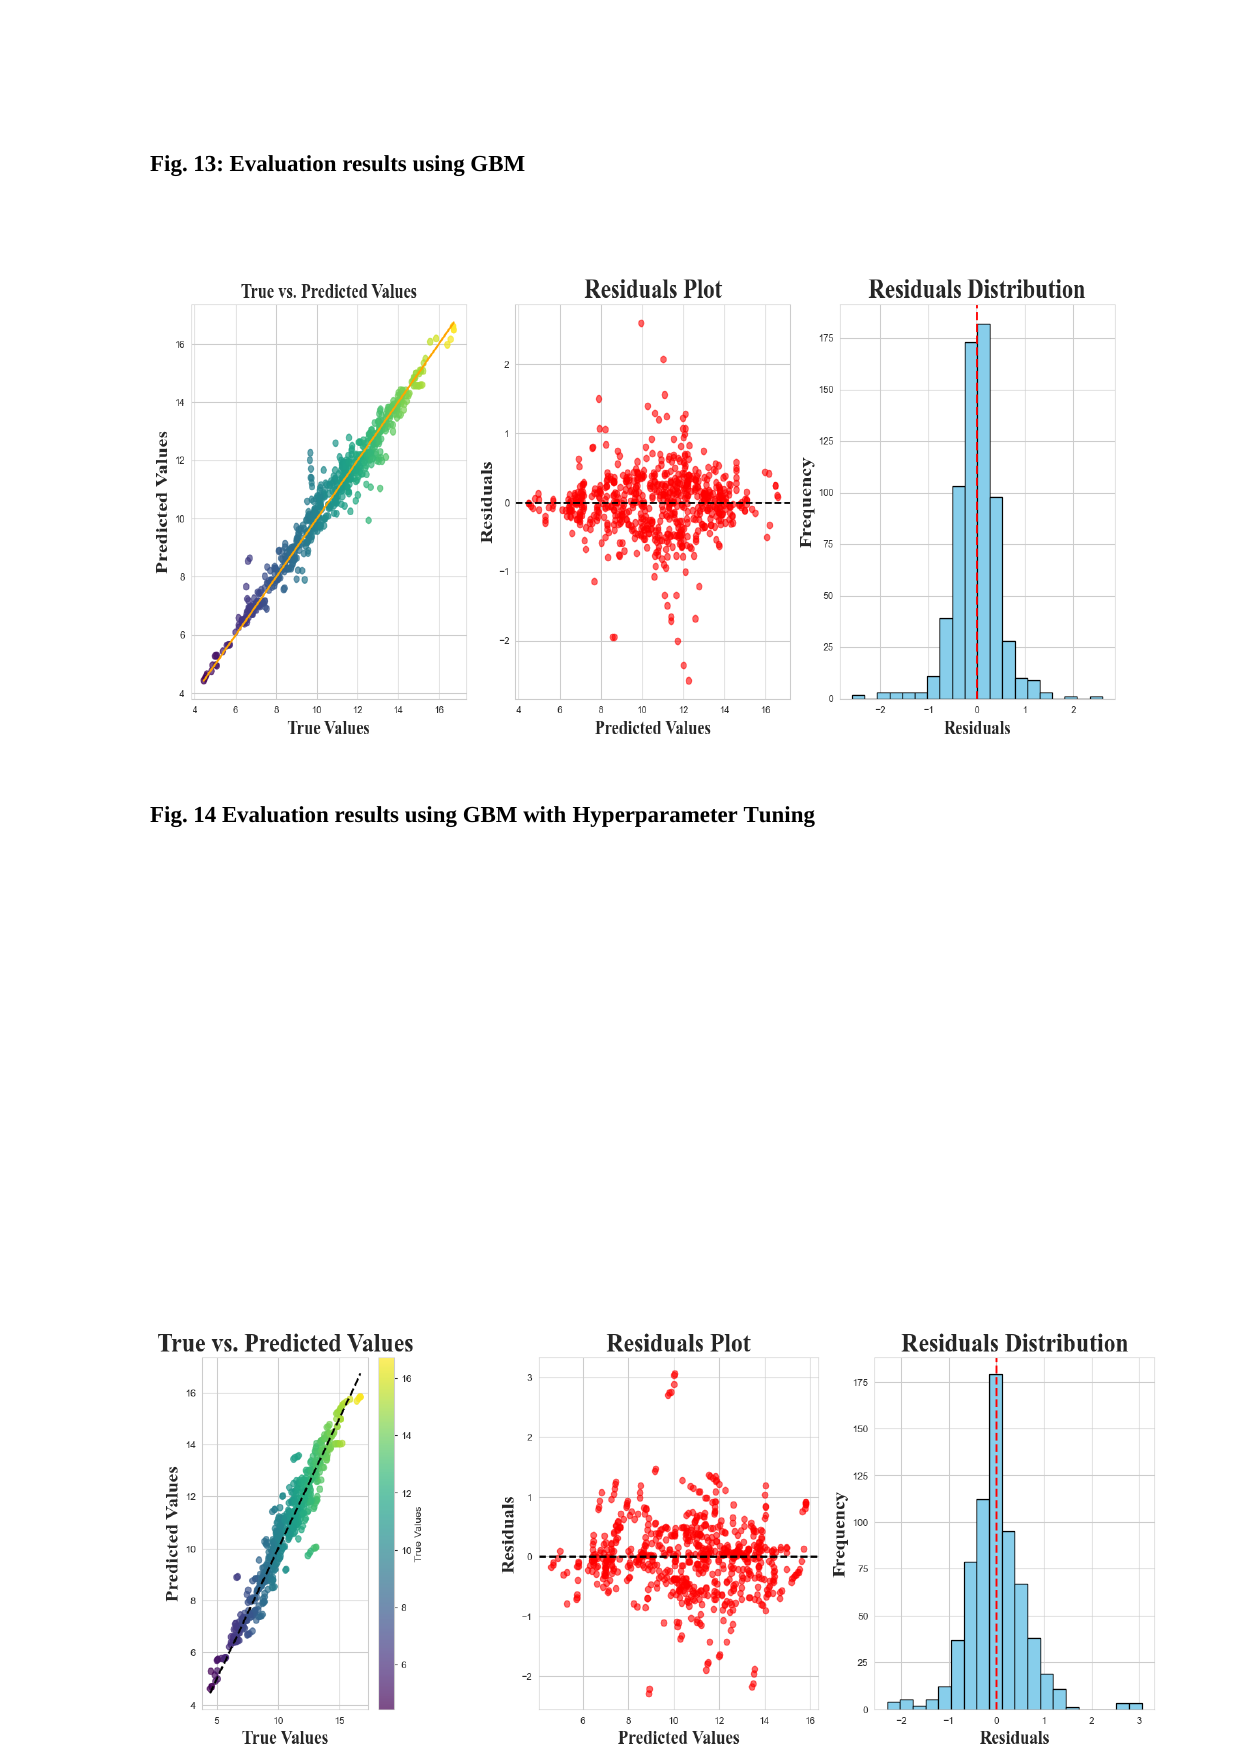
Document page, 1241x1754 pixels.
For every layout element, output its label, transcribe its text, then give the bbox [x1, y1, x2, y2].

text Fig. 13: Evaluation results using GBM [150, 150, 1090, 176]
picture [150, 1326, 1155, 1751]
picture [150, 271, 1119, 744]
text Fig. 14 Evaluation results using GBM with Hyperparameter Tuning [150, 744, 1090, 827]
